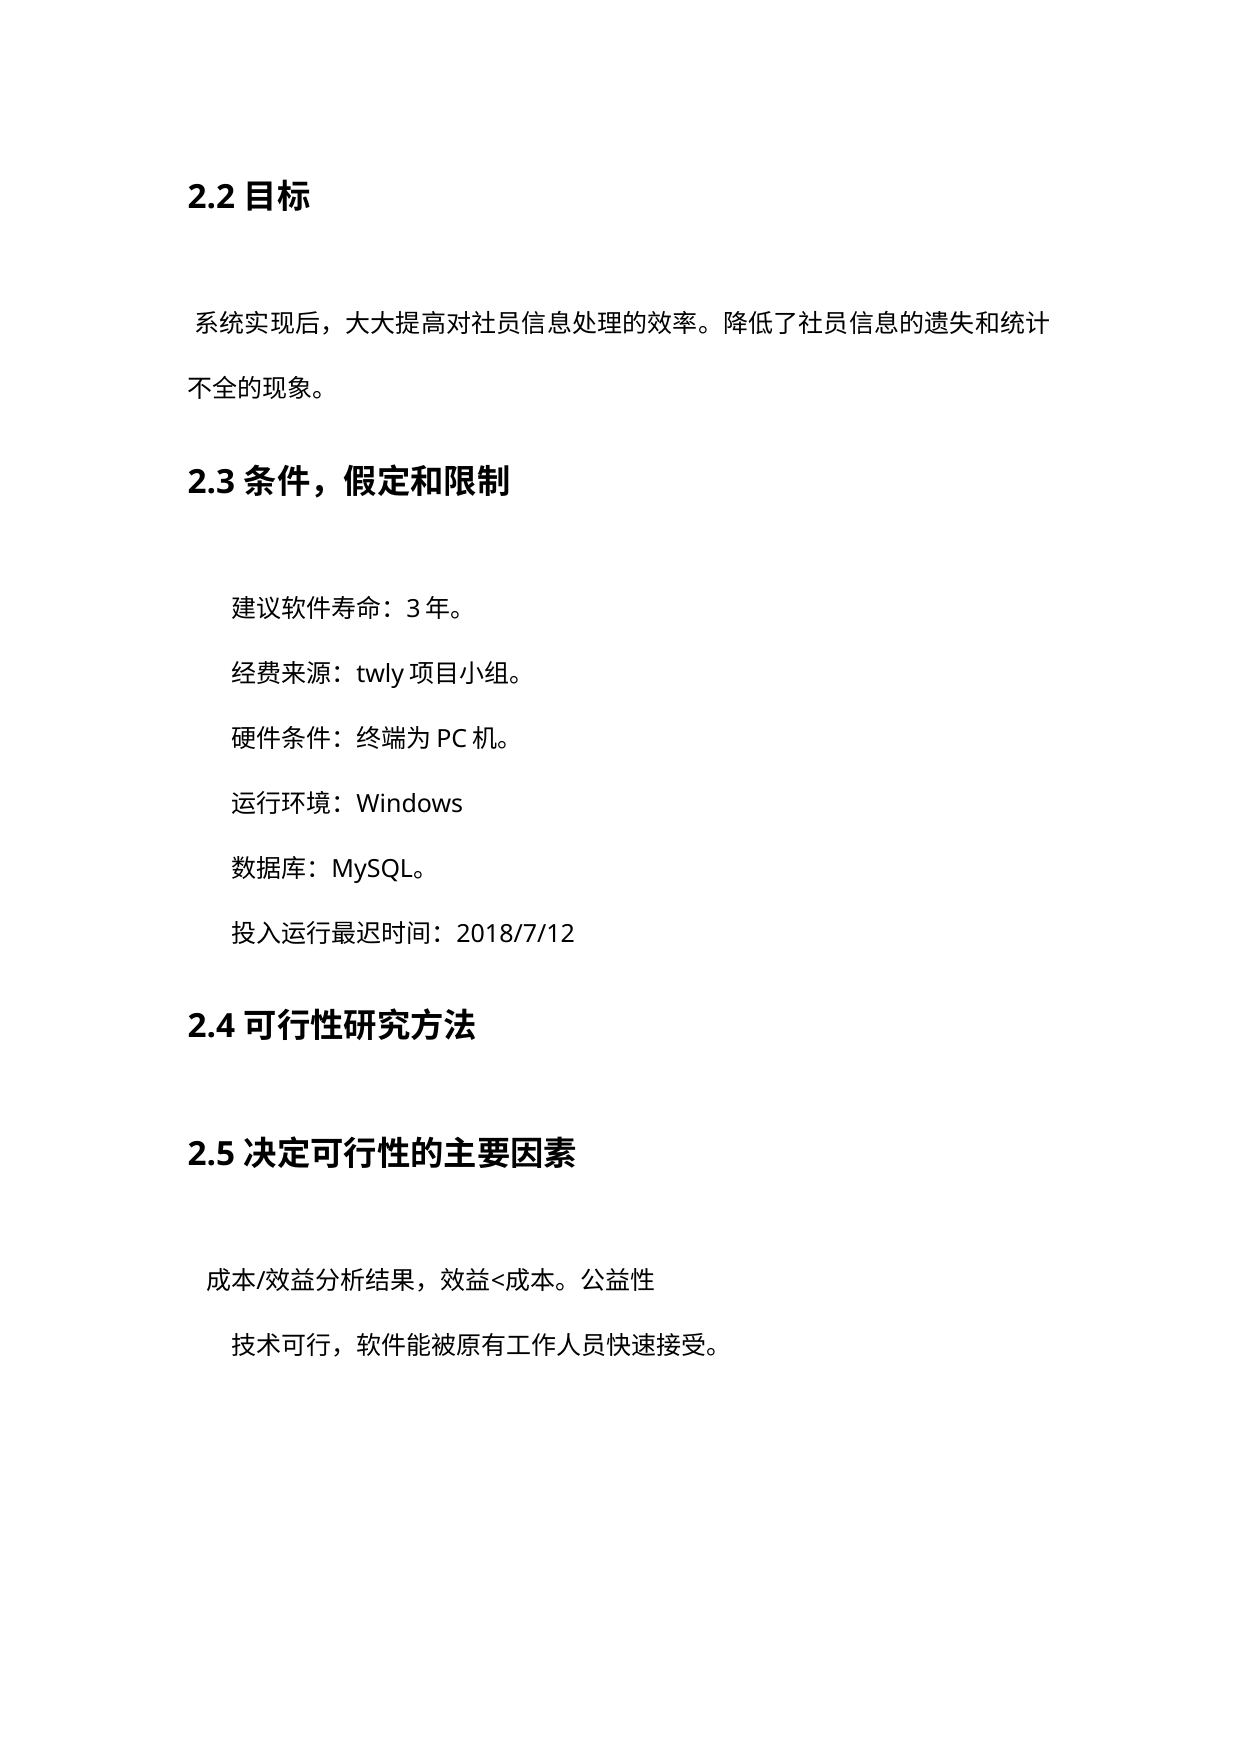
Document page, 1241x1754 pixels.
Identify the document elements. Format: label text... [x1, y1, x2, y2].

text 投入运行最迟时间：2018/7/12 [187, 899, 1053, 964]
text 经费来源：twly项目小组。 [187, 639, 1053, 704]
text 建议软件寿命：3年。 [187, 574, 1053, 639]
subtitle 2.4 可行性研究方法 [187, 991, 1053, 1056]
subtitle 2.2 目标 [187, 162, 1053, 227]
text 技术可行，软件能被原有工作人员快速接受。 [187, 1311, 1053, 1376]
text 运行环境：Windows [187, 769, 1053, 834]
text 数据库：MySQL。 [187, 834, 1053, 899]
text 系统实现后，大大提高对社员信息处理的效率。降低了社员信息的遗失和统计不全的现象。 [187, 289, 1053, 419]
text 成本/效益分析结果，效益<成本。公益性 [187, 1246, 1053, 1311]
text 硬件条件：终端为PC机。 [187, 704, 1053, 769]
subtitle 2.3 条件，假定和限制 [187, 446, 1053, 511]
subtitle 2.5 决定可行性的主要因素 [187, 1118, 1053, 1183]
